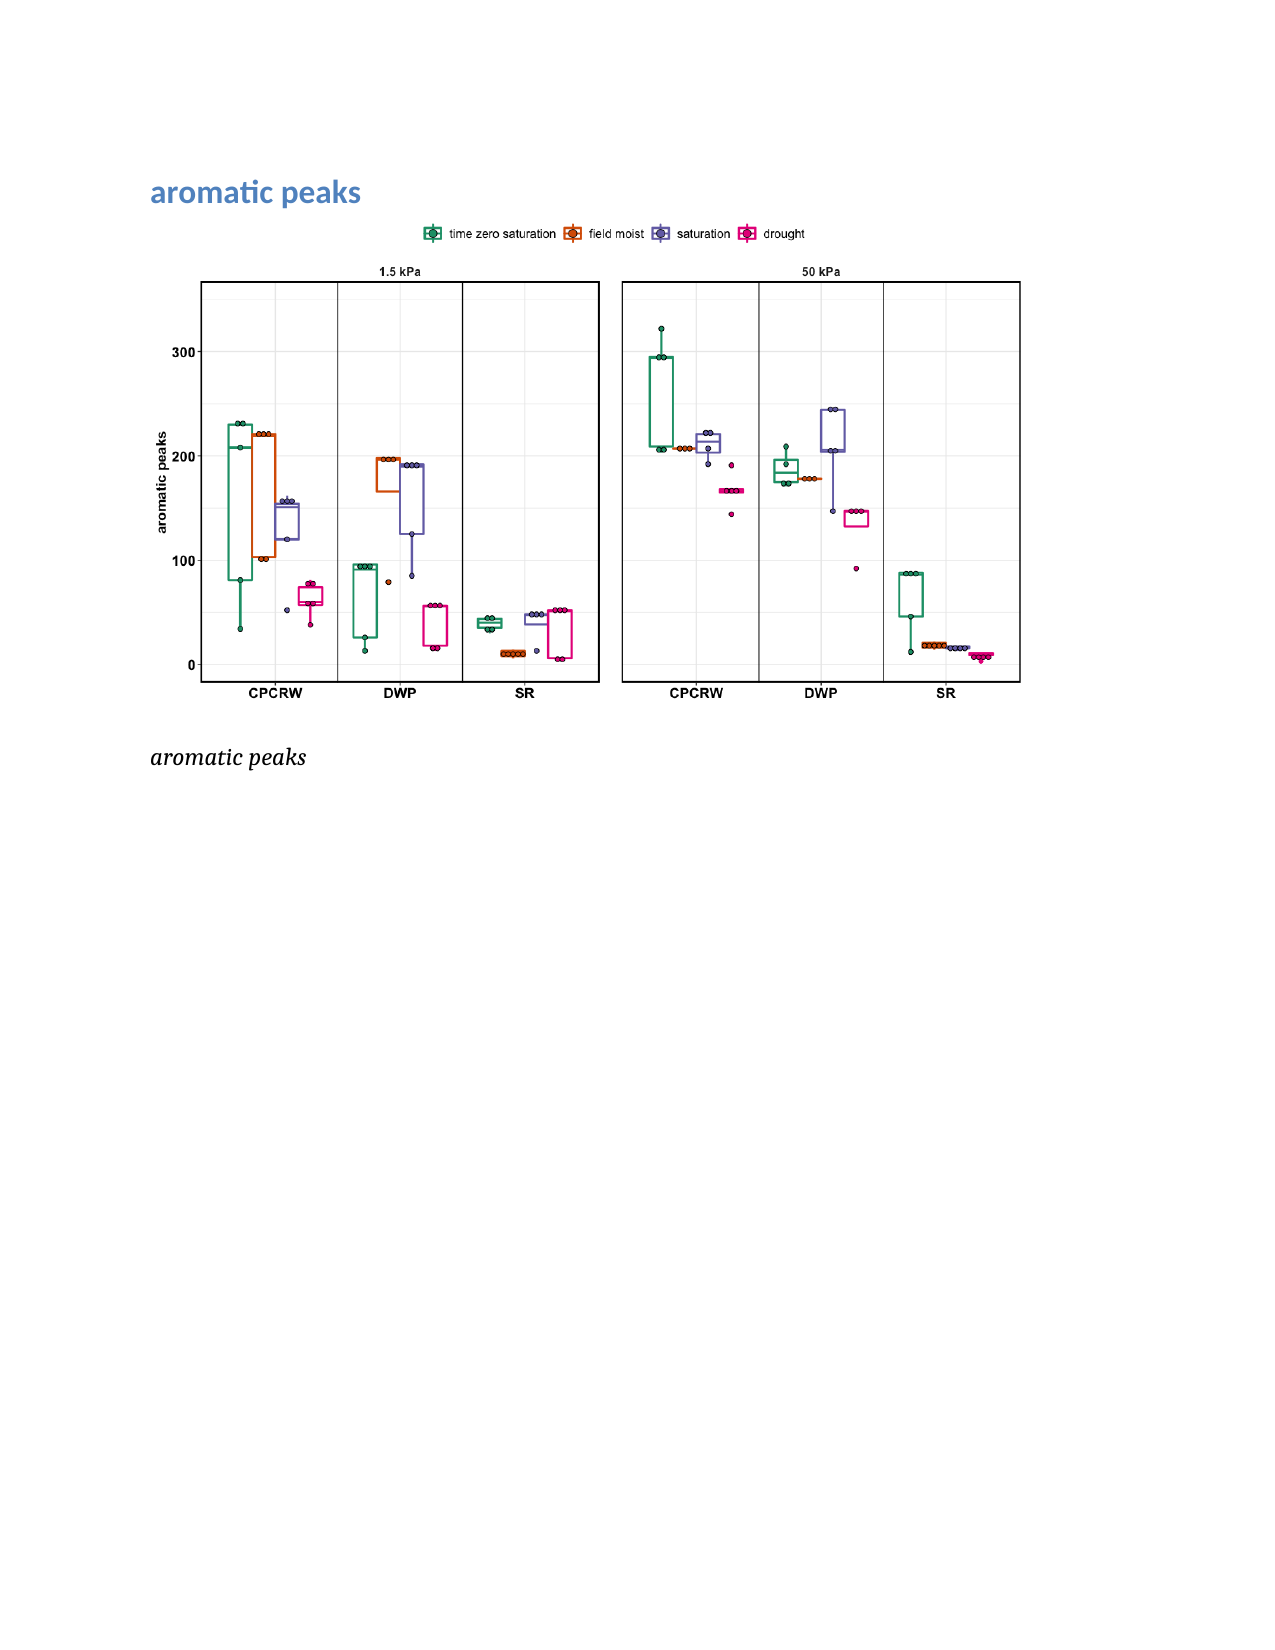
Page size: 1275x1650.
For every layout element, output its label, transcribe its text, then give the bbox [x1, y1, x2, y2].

text aromatic peaks [150, 743, 1125, 772]
picture [150, 211, 1025, 722]
subtitle aromatic peaks [150, 171, 1125, 212]
